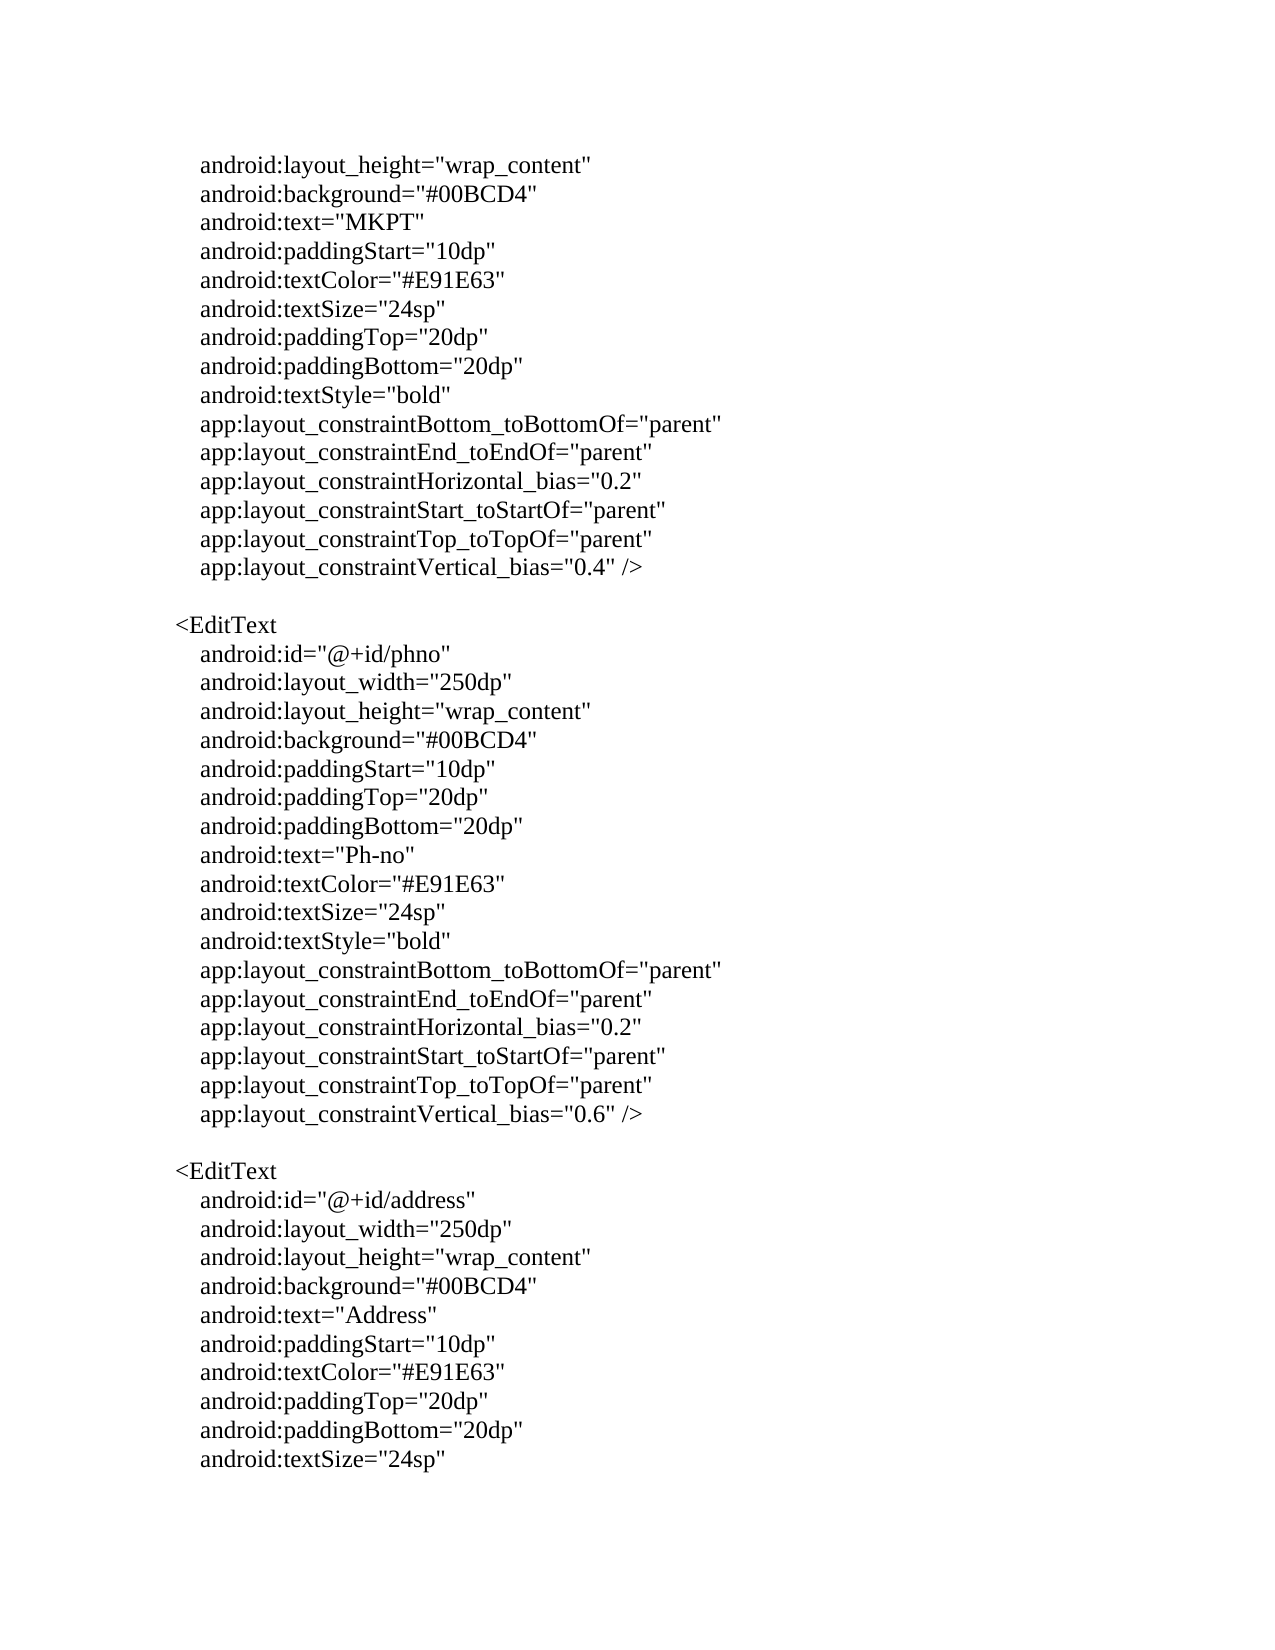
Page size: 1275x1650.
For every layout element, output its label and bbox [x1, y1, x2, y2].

text [150, 150, 1125, 1472]
